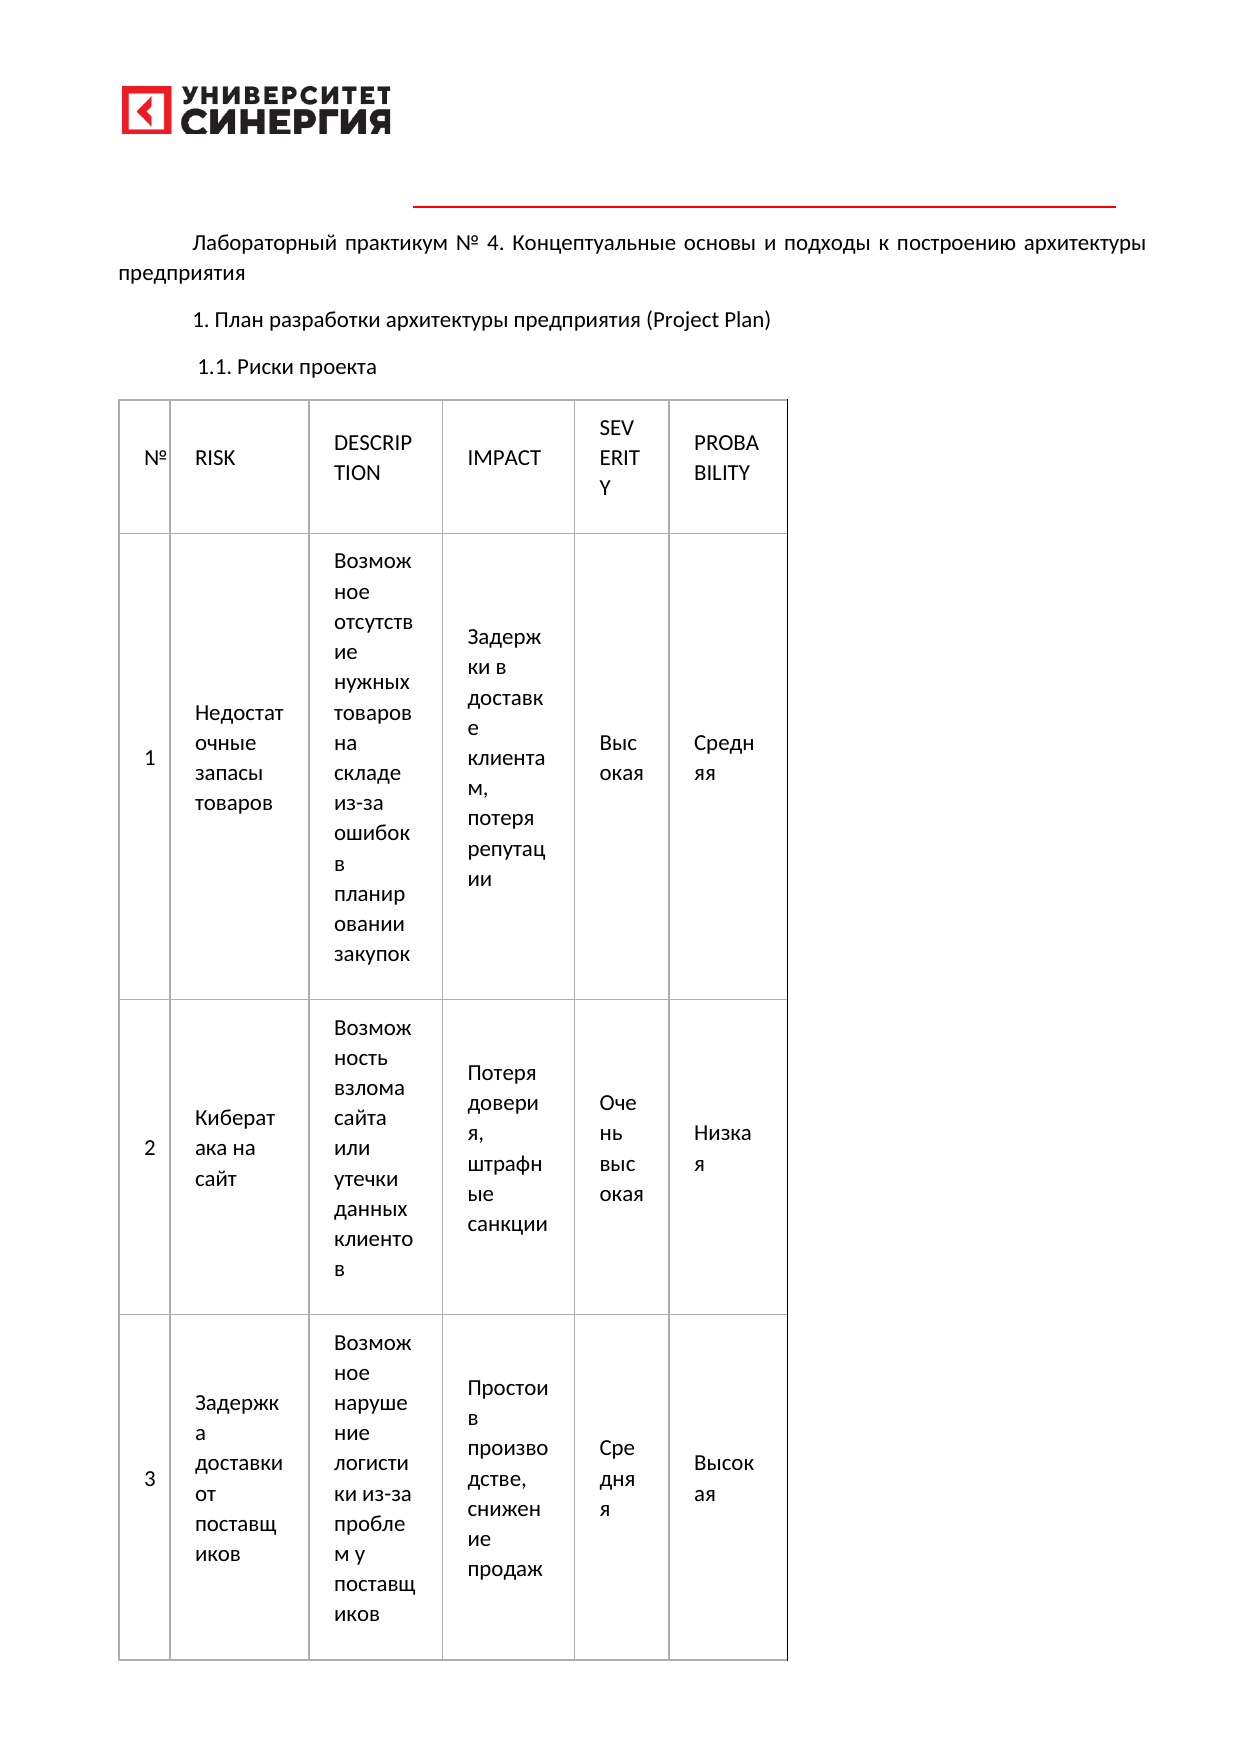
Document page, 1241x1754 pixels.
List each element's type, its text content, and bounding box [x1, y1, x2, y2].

table_cell Высокая [575, 534, 668, 999]
text 1. План разработки архитектуры предприятия (Project Plan) [118, 305, 1148, 333]
text 1.1. Риски проекта [118, 352, 1148, 380]
table_cell Задержка доставки от поставщиков [171, 1315, 308, 1659]
table_cell Задержки в доставке клиентам, потеря репутации [443, 534, 574, 999]
text Лабораторный практикум № 4. Концептуальные основы и подходы к построению архитектуры предприятия [118, 228, 1148, 286]
table_header PROBABILITY [670, 401, 787, 533]
table_cell Возможное нарушение логистики из-за проблем у поставщиков [310, 1315, 442, 1659]
table_cell 1 [120, 534, 169, 999]
table_header IMPACT [443, 401, 574, 533]
table_cell Средняя [575, 1315, 668, 1659]
table_cell 2 [120, 1000, 169, 1314]
picture [118, 83, 391, 134]
table_cell Кибератака на сайт [171, 1000, 308, 1314]
table_cell Простои в производстве, снижение продаж [443, 1315, 574, 1659]
table_header № [120, 401, 169, 533]
table_cell Средняя [670, 534, 787, 999]
table_cell Недостаточные запасы товаров [171, 534, 308, 999]
table_cell Возможность взлома сайта или утечки данных клиентов [310, 1000, 442, 1314]
table_cell Потеря доверия, штрафные санкции [443, 1000, 574, 1314]
table_header SEVERITY [575, 401, 668, 533]
table_cell 3 [120, 1315, 169, 1659]
table_cell Очень высокая [575, 1000, 668, 1314]
table_header RISK [171, 401, 308, 533]
table_header DESCRIPTION [310, 401, 442, 533]
table_cell Высокая [670, 1315, 787, 1659]
table_cell Возможное отсутствие нужных товаров на складе из-за ошибок в планировании закупок [310, 534, 442, 999]
table_cell Низкая [670, 1000, 787, 1314]
